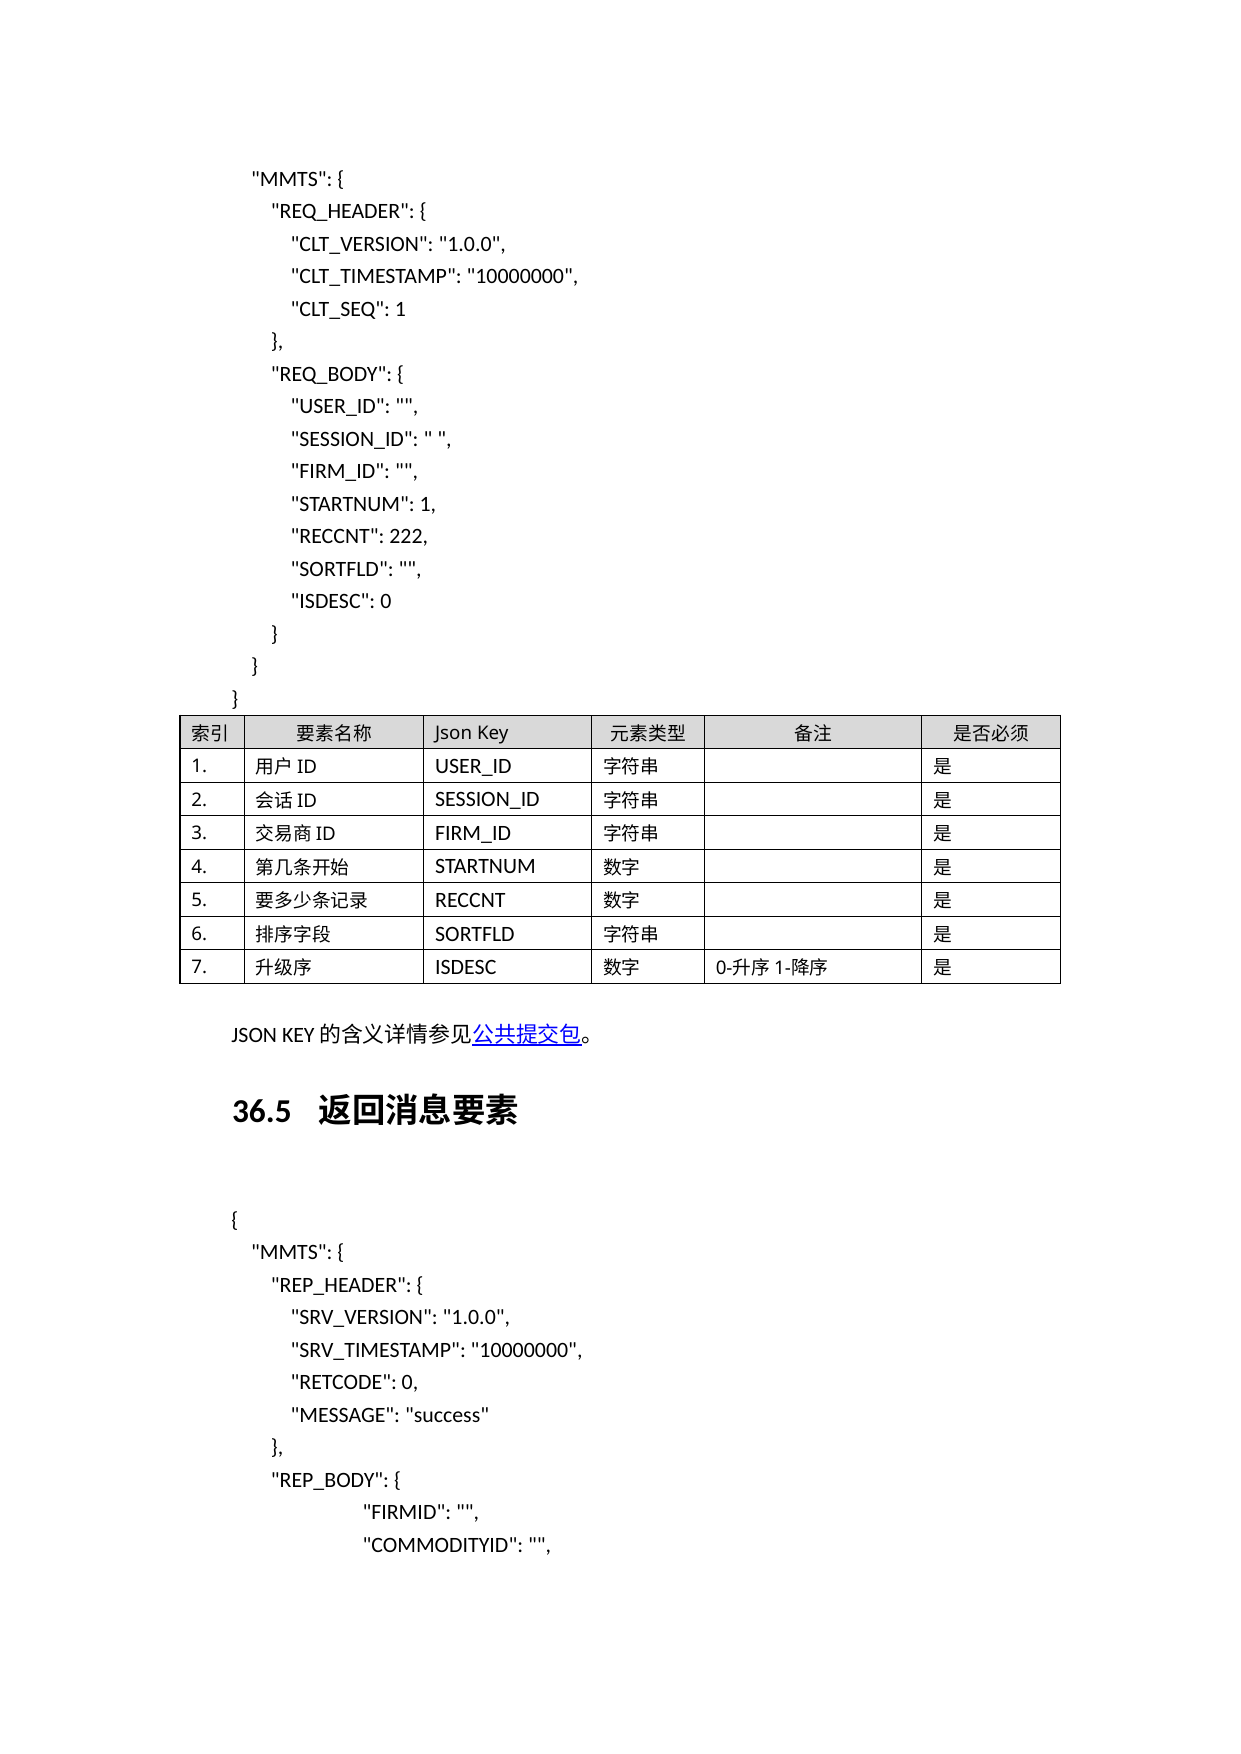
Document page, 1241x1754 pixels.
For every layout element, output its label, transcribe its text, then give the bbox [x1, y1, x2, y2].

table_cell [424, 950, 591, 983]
text "REQ_BODY": { [187, 357, 1053, 389]
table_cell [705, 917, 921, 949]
text "RETCODE": 0, [187, 1366, 1053, 1398]
text "REQ_HEADER": { [187, 194, 1053, 227]
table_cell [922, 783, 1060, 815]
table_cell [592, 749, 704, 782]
text "USER_ID": "", [187, 389, 1053, 422]
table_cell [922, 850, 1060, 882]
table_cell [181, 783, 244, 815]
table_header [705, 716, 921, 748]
text { [187, 1203, 1053, 1236]
text "FIRM_ID": "", [187, 454, 1053, 487]
text "RECCNT": 222, [187, 519, 1053, 552]
text "SRV_VERSION": "1.0.0", [187, 1301, 1053, 1333]
text "FIRMID": "", [187, 1496, 1053, 1528]
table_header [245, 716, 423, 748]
text "REP_HEADER": { [187, 1268, 1053, 1301]
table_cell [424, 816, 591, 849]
text }, [187, 1431, 1053, 1463]
text JSON KEY的含义详情参见公共提交包。 [187, 1016, 1053, 1049]
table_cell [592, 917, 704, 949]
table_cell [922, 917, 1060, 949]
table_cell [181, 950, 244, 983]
text "COMMODITYID": "", [187, 1528, 1053, 1561]
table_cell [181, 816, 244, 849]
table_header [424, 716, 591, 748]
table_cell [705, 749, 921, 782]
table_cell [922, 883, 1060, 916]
text "MMTS": { [187, 162, 1053, 194]
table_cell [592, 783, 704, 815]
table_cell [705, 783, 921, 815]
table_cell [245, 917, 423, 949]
text "ISDESC": 0 [187, 584, 1053, 617]
text } [187, 649, 1053, 682]
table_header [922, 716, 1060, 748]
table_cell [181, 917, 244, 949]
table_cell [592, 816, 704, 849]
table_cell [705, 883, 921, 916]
text "SORTFLD": "", [187, 552, 1053, 584]
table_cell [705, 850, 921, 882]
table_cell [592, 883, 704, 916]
text "CLT_SEQ": 1 [187, 292, 1053, 324]
text "MESSAGE": "success" [187, 1398, 1053, 1431]
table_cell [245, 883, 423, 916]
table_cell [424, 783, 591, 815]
text "SRV_TIMESTAMP": "10000000", [187, 1333, 1053, 1366]
text "SESSION_ID": " ", [187, 422, 1053, 454]
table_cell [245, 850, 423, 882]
text "MMTS": { [187, 1236, 1053, 1268]
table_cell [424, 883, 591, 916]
text } [187, 682, 1053, 714]
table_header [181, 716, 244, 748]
text } [187, 617, 1053, 649]
text "CLT_TIMESTAMP": "10000000", [187, 259, 1053, 292]
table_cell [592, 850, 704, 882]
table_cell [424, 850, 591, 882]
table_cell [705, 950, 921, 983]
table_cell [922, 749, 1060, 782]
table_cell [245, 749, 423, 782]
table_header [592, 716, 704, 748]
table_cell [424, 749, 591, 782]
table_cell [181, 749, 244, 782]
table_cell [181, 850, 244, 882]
subtitle 返回消息要素 [232, 1076, 1053, 1141]
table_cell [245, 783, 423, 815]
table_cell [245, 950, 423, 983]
text }, [187, 324, 1053, 357]
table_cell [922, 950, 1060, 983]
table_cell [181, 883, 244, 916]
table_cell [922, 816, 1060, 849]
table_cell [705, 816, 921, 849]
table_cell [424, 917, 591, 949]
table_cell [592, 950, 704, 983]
text "STARTNUM": 1, [187, 487, 1053, 519]
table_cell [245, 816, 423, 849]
text "REP_BODY": { [187, 1463, 1053, 1496]
text "CLT_VERSION": "1.0.0", [187, 227, 1053, 259]
